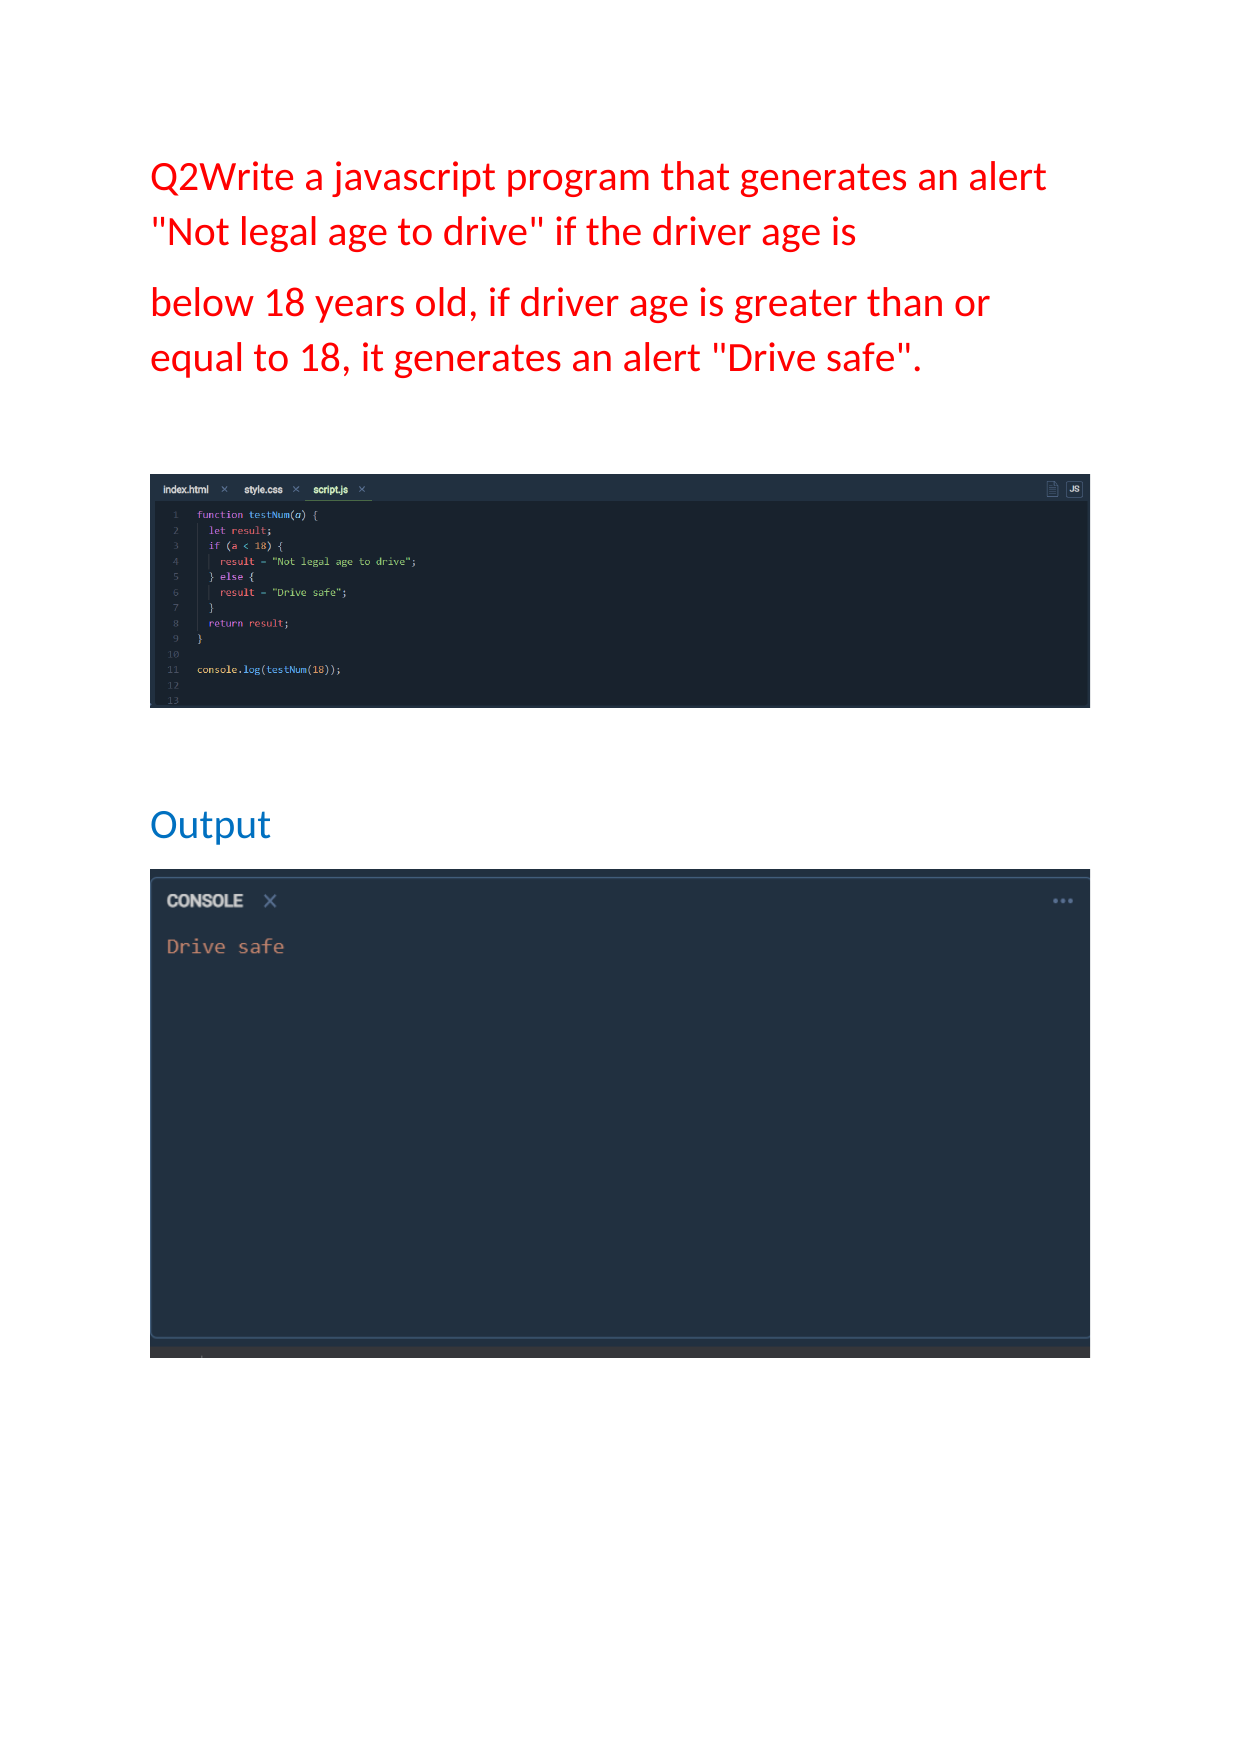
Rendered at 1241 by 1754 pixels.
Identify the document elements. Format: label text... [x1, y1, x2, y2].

picture [150, 474, 1091, 708]
text below 18 years old, if driver age is greater than or equal to 18, it generates an alert "Drive safe". [150, 276, 1090, 382]
picture [150, 869, 1091, 1358]
text Q2Write a javascript program that generates an alert "Not legal age to drive" if the driver age is [150, 150, 1090, 256]
text Output [150, 798, 1090, 849]
